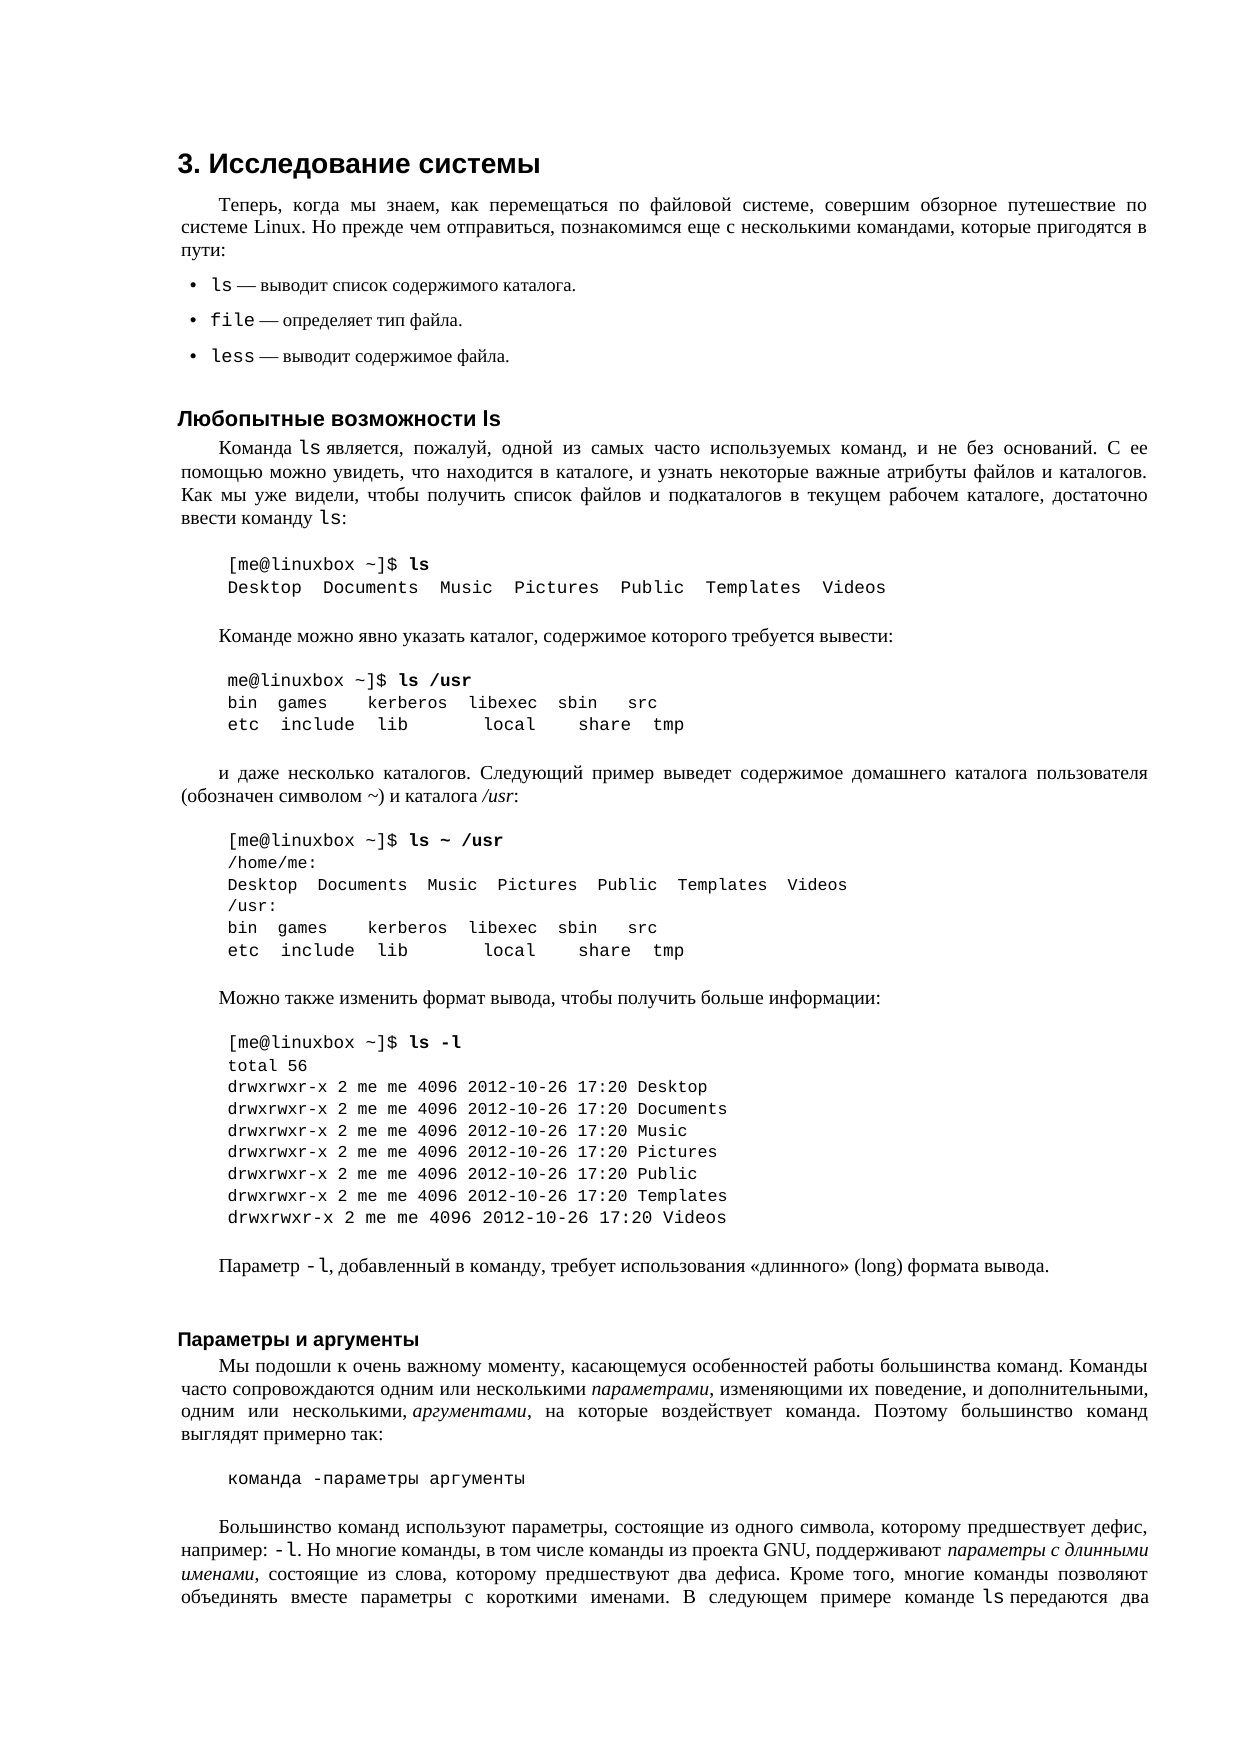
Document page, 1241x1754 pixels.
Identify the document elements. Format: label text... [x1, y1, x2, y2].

text • ls — выводит список содержимого каталога. [187, 273, 1149, 297]
text bin games kerberos libexec sbin src [227, 694, 1149, 713]
text drwxrwxr-x 2 me me 4096 2012-10-26 17:20 Desktop [227, 1079, 1149, 1098]
text [me@linuxbox ~]$ ls ~ /usr [227, 832, 1149, 852]
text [181, 1515, 1149, 1609]
text Мы подошли к очень важному моменту, касающемуся особенностей работы большинства команд. Команды часто сопровождаются одним или несколькими параметрами, изменяющими их поведение, и дополнительными, одним или несколькими, аргументами, на которые воздействует команда. Поэтому большинство команд выглядят примерно так: [181, 1354, 1149, 1445]
text /home/me: [227, 854, 1149, 873]
text Desktop Documents Music Pictures Public Templates Videos [227, 578, 1149, 598]
text Параметры и аргументы [177, 1328, 1152, 1351]
text [me@linuxbox ~]$ ls -l [227, 1034, 1149, 1054]
text bin games kerberos libexec sbin src [227, 919, 1149, 938]
text команда -параметры аргументы [227, 1470, 1149, 1490]
text • less — выводит содержимое файла. [187, 345, 1149, 368]
text Команда ls является, пожалуй, одной из самых часто используемых команд, и не без оснований. С ее помощью можно увидеть, что находится в каталоге, и узнать некоторые важные атрибуты файлов и каталогов. Как мы уже видели, чтобы получить список файлов и подкаталогов в текущем рабочем каталоге, достаточно ввести команду ls: [181, 436, 1149, 531]
text drwxrwxr-x 2 me me 4096 2012-10-26 17:20 Documents [227, 1100, 1149, 1119]
text drwxrwxr-x 2 me me 4096 2012-10-26 17:20 Videos [227, 1209, 1149, 1229]
text drwxrwxr-x 2 me me 4096 2012-10-26 17:20 Templates [227, 1187, 1149, 1206]
text Команде можно явно указать каталог, содержимое которого требуется вывести: [181, 623, 1149, 646]
text • file — определяет тип файла. [187, 309, 1149, 332]
text total 56 [227, 1057, 1149, 1076]
text drwxrwxr-x 2 me me 4096 2012-10-26 17:20 Public [227, 1165, 1149, 1184]
text etc include lib local share tmp [227, 941, 1149, 961]
text [me@linuxbox ~]$ ls [227, 556, 1149, 576]
text drwxrwxr-x 2 me me 4096 2012-10-26 17:20 Pictures [227, 1144, 1149, 1163]
text Desktop Documents Music Pictures Public Templates Videos [227, 876, 1149, 895]
text me@linuxbox ~]$ ls /usr [227, 671, 1149, 691]
text etc include lib local share tmp [227, 716, 1149, 736]
text Любопытные возможности ls [177, 405, 1152, 431]
text и даже несколько каталогов. Следующий пример выведет содержимое домашнего каталога пользователя (обозначен символом ~) и каталога /usr: [181, 761, 1149, 807]
text /usr: [227, 898, 1149, 917]
text drwxrwxr-x 2 me me 4096 2012-10-26 17:20 Music [227, 1122, 1149, 1141]
text Можно также изменить формат вывода, чтобы получить больше информации: [181, 986, 1149, 1009]
text Параметр -l, добавленный в команду, требует использования «длинного» (long) формата вывода. [181, 1254, 1149, 1278]
text Теперь, когда мы знаем, как перемещаться по файловой системе, совершим обзорное путешествие по системе Linux. Но прежде чем отправиться, познакомимся еще с несколькими командами, которые пригодятся в пути: [181, 193, 1149, 261]
text 3. Исследование системы [177, 147, 1152, 180]
